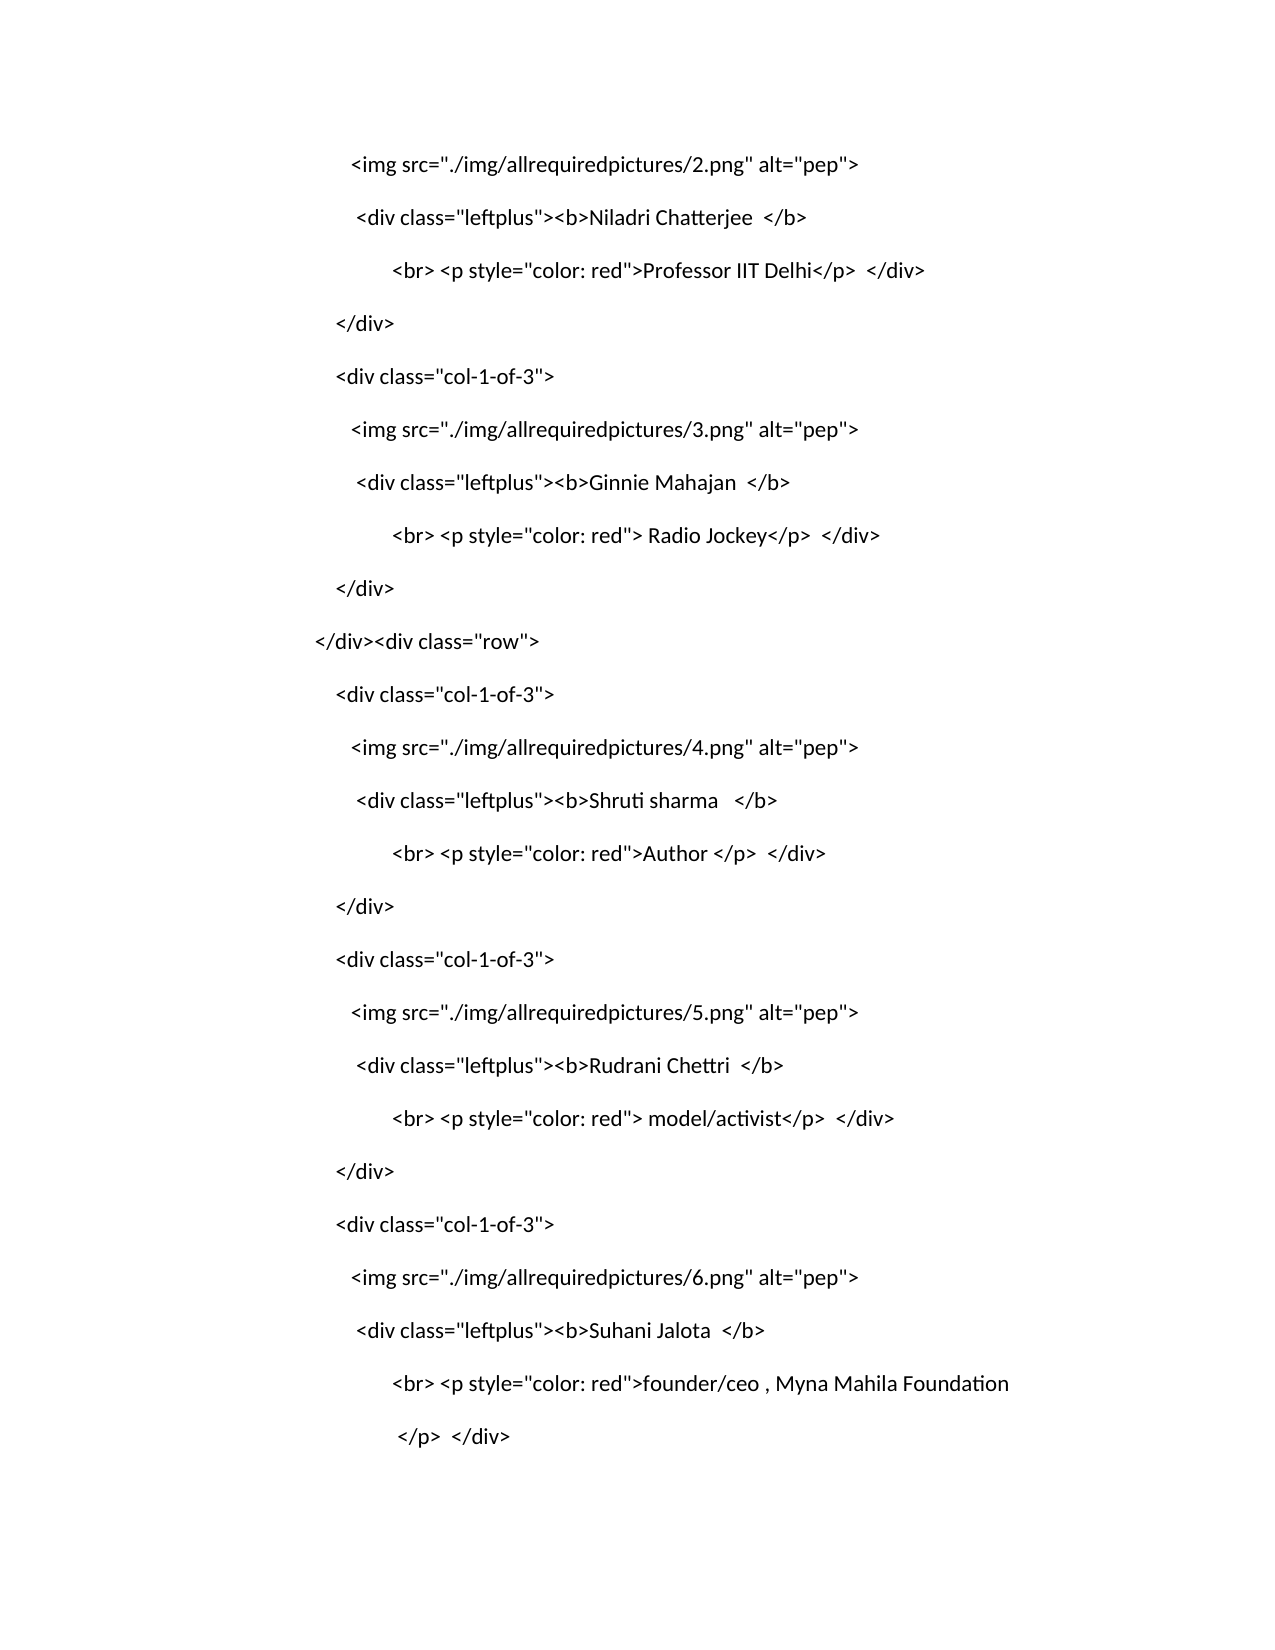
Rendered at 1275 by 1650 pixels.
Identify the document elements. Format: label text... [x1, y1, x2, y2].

text <div class="leftplus"><b>Rudrani Chettri </b> [150, 1051, 1125, 1079]
text <div class="leftplus"><b>Shruti sharma </b> [150, 786, 1125, 814]
text <div class="col-1-of-3"> [150, 362, 1125, 390]
text <img src="./img/allrequiredpictures/6.png" alt="pep"> [150, 1263, 1125, 1291]
text <div class="leftplus"><b>Ginnie Mahajan </b> [150, 468, 1125, 496]
text <br> <p style="color: red">founder/ceo , Myna Mahila Foundation [150, 1369, 1125, 1397]
text <br> <p style="color: red">Author </p> </div> [150, 839, 1125, 867]
text <div class="leftplus"><b>Niladri Chatterjee </b> [150, 203, 1125, 231]
text </div> [150, 892, 1125, 920]
text </div><div class="row"> [150, 627, 1125, 655]
text <br> <p style="color: red">Professor IIT Delhi</p> </div> [150, 256, 1125, 284]
text </div> [150, 309, 1125, 337]
text <div class="col-1-of-3"> [150, 1210, 1125, 1238]
text <img src="./img/allrequiredpictures/4.png" alt="pep"> [150, 733, 1125, 761]
text <img src="./img/allrequiredpictures/2.png" alt="pep"> [150, 150, 1125, 178]
text <div class="col-1-of-3"> [150, 680, 1125, 708]
text <br> <p style="color: red"> model/activist</p> </div> [150, 1104, 1125, 1132]
text <div class="col-1-of-3"> [150, 945, 1125, 973]
text </p> </div> [150, 1422, 1125, 1451]
text </div> [150, 574, 1125, 602]
text <img src="./img/allrequiredpictures/3.png" alt="pep"> [150, 415, 1125, 443]
text <br> <p style="color: red"> Radio Jockey</p> </div> [150, 521, 1125, 549]
text <div class="leftplus"><b>Suhani Jalota </b> [150, 1316, 1125, 1344]
text </div> [150, 1157, 1125, 1185]
text <img src="./img/allrequiredpictures/5.png" alt="pep"> [150, 998, 1125, 1026]
